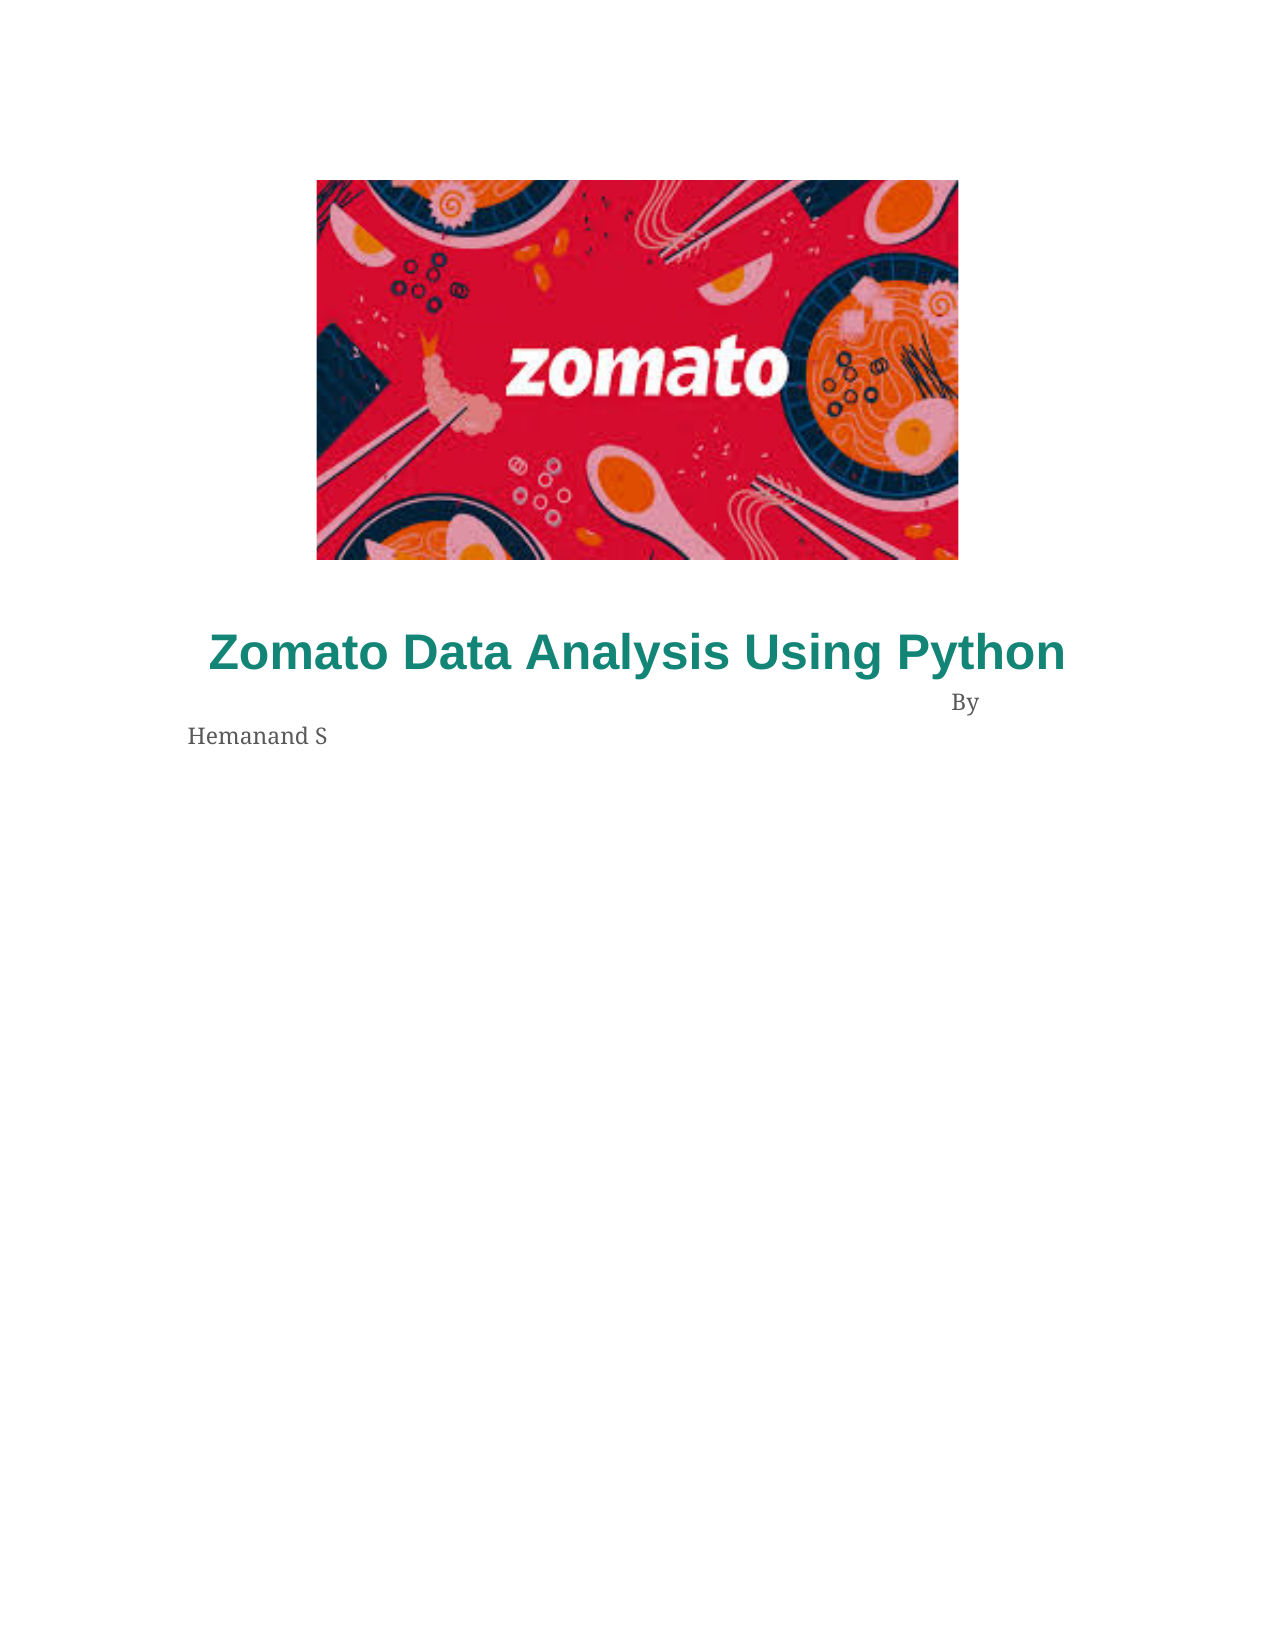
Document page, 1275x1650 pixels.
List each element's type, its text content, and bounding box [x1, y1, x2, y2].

subtitle Zomato Data Analysis Using Python [187, 559, 1087, 680]
picture [316, 180, 959, 560]
text By Hemanand S [187, 686, 1087, 751]
